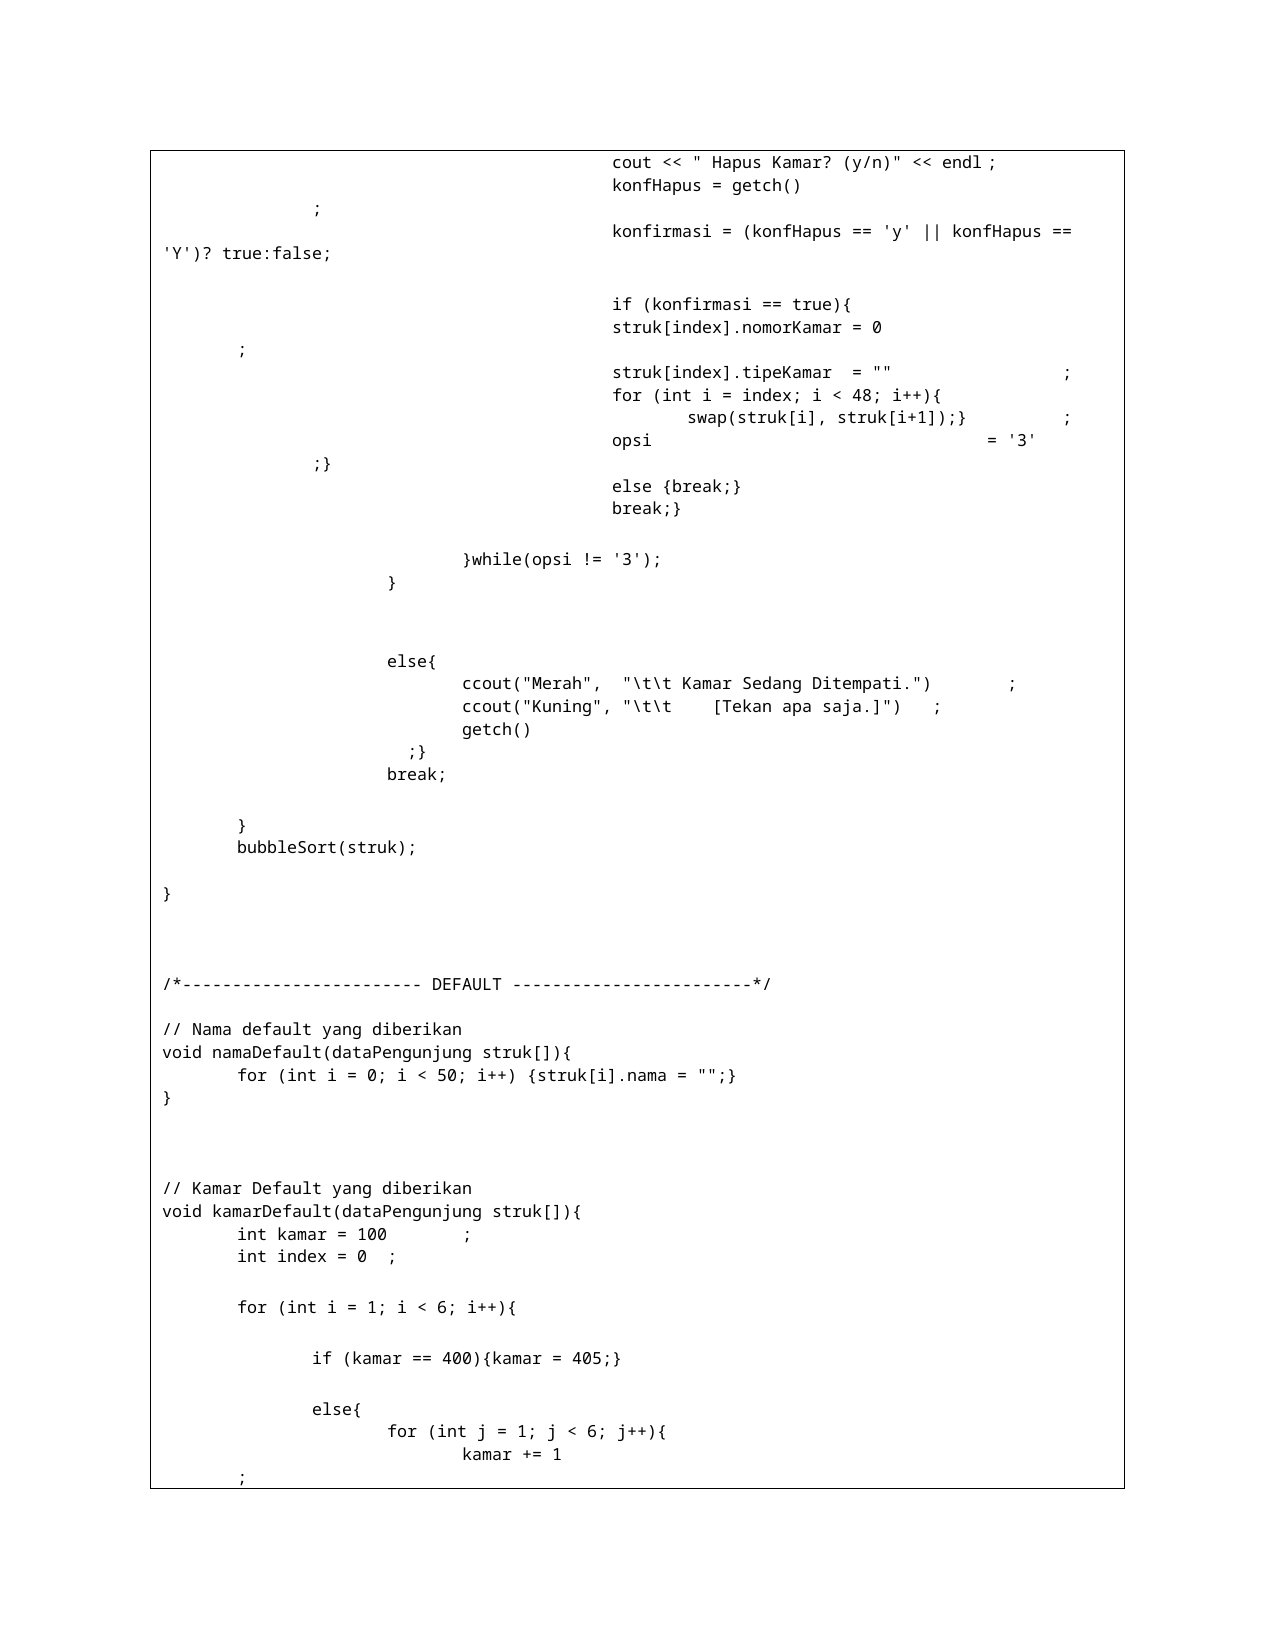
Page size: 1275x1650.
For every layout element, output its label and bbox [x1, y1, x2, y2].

table_cell [151, 151, 1124, 1488]
